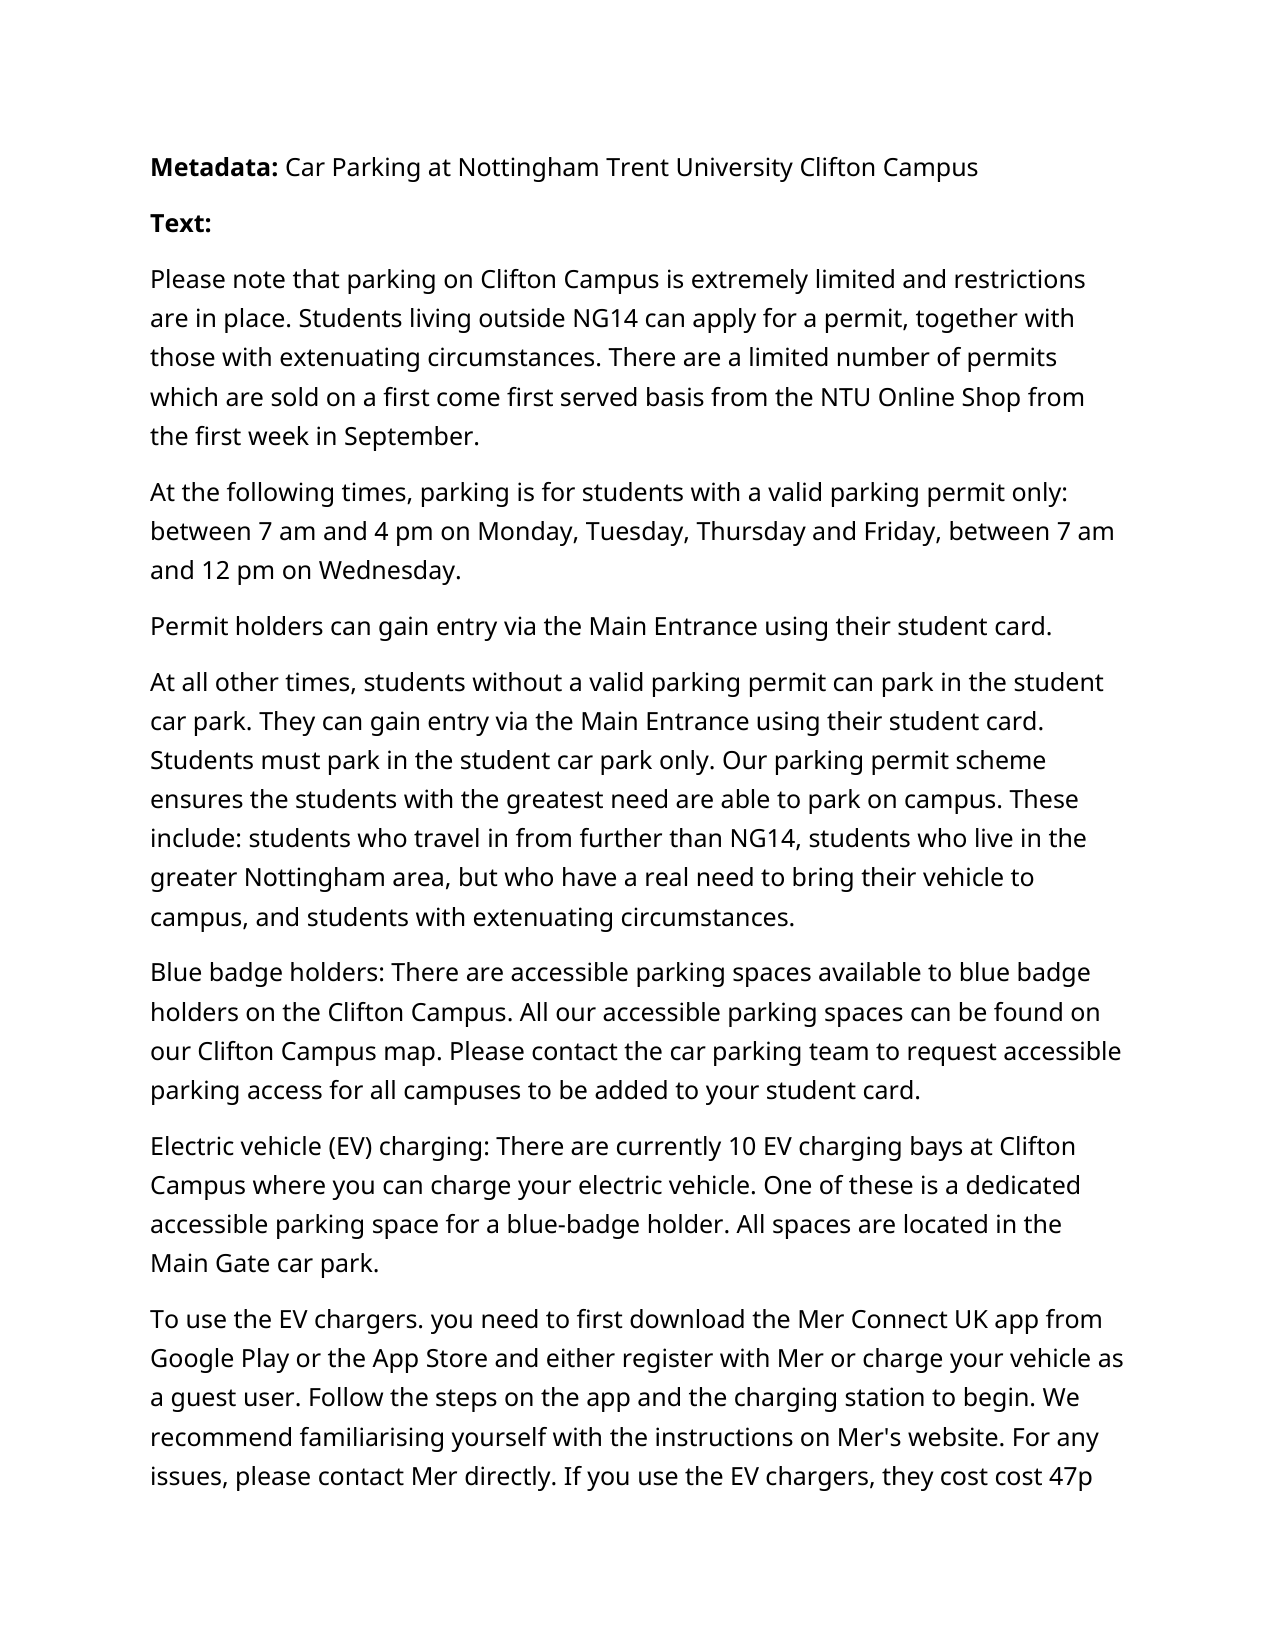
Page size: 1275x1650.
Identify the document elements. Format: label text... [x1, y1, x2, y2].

text Text: [150, 206, 1125, 240]
text Blue badge holders: There are accessible parking spaces available to blue badge holders on the Clifton Campus. All our accessible parking spaces can be found on our Clifton Campus map. Please contact the car parking team to request accessible parking access for all campuses to be added to your student card. [150, 955, 1125, 1107]
text Permit holders can gain entry via the Main Entrance using their student card. [150, 608, 1125, 642]
text At the following times, parking is for students with a valid parking permit only: between 7 am and 4 pm on Monday, Tuesday, Thursday and Friday, between 7 am and 12 pm on Wednesday. [150, 474, 1125, 587]
text At all other times, students without a valid parking permit can park in the student car park. They can gain entry via the Main Entrance using their student card. Students must park in the student car park only. Our parking permit scheme ensures the students with the greatest need are able to park on campus. These include: students who travel in from further than NG14, students who live in the greater Nottingham area, but who have a real need to bring their vehicle to campus, and students with extenuating circumstances. [150, 664, 1125, 933]
text Please note that parking on Clifton Campus is extremely limited and restrictions are in place. Students living outside NG14 can apply for a permit, together with those with extenuating circumstances. There are a limited number of permits which are sold on a first come first served basis from the NTU Online Shop from the first week in September. [150, 262, 1125, 452]
text Metadata: Car Parking at Nottingham Trent University Clifton Campus [150, 150, 1125, 184]
